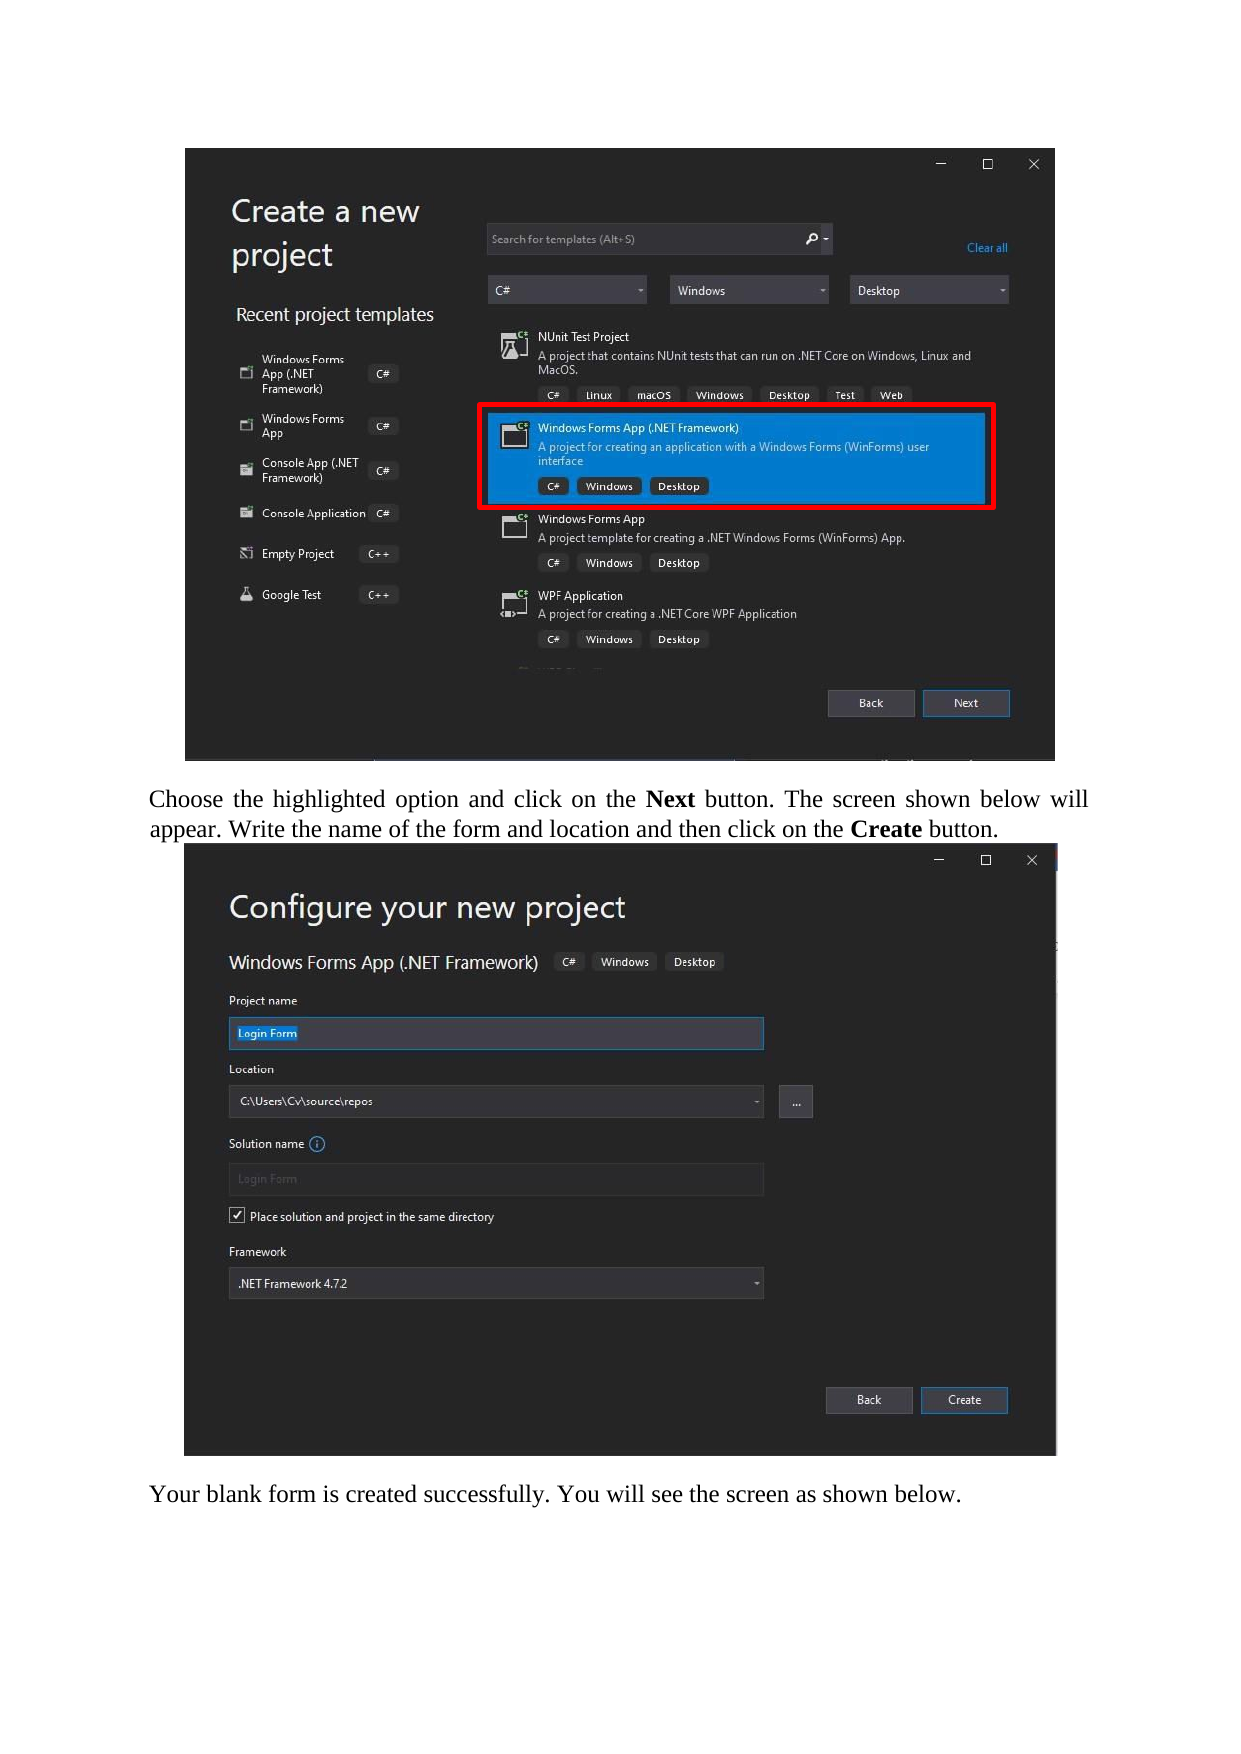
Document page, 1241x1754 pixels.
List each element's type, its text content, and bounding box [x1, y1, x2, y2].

text Choose the highlighted option and click on the Next button. The screen shown below will appear. Write the name of the form and location and then click on the Create button. [148, 784, 1103, 842]
picture [185, 148, 1055, 761]
text Your blank form is created successfully. You will see the screen as shown below. [148, 1479, 1103, 1508]
picture [184, 843, 1058, 1456]
